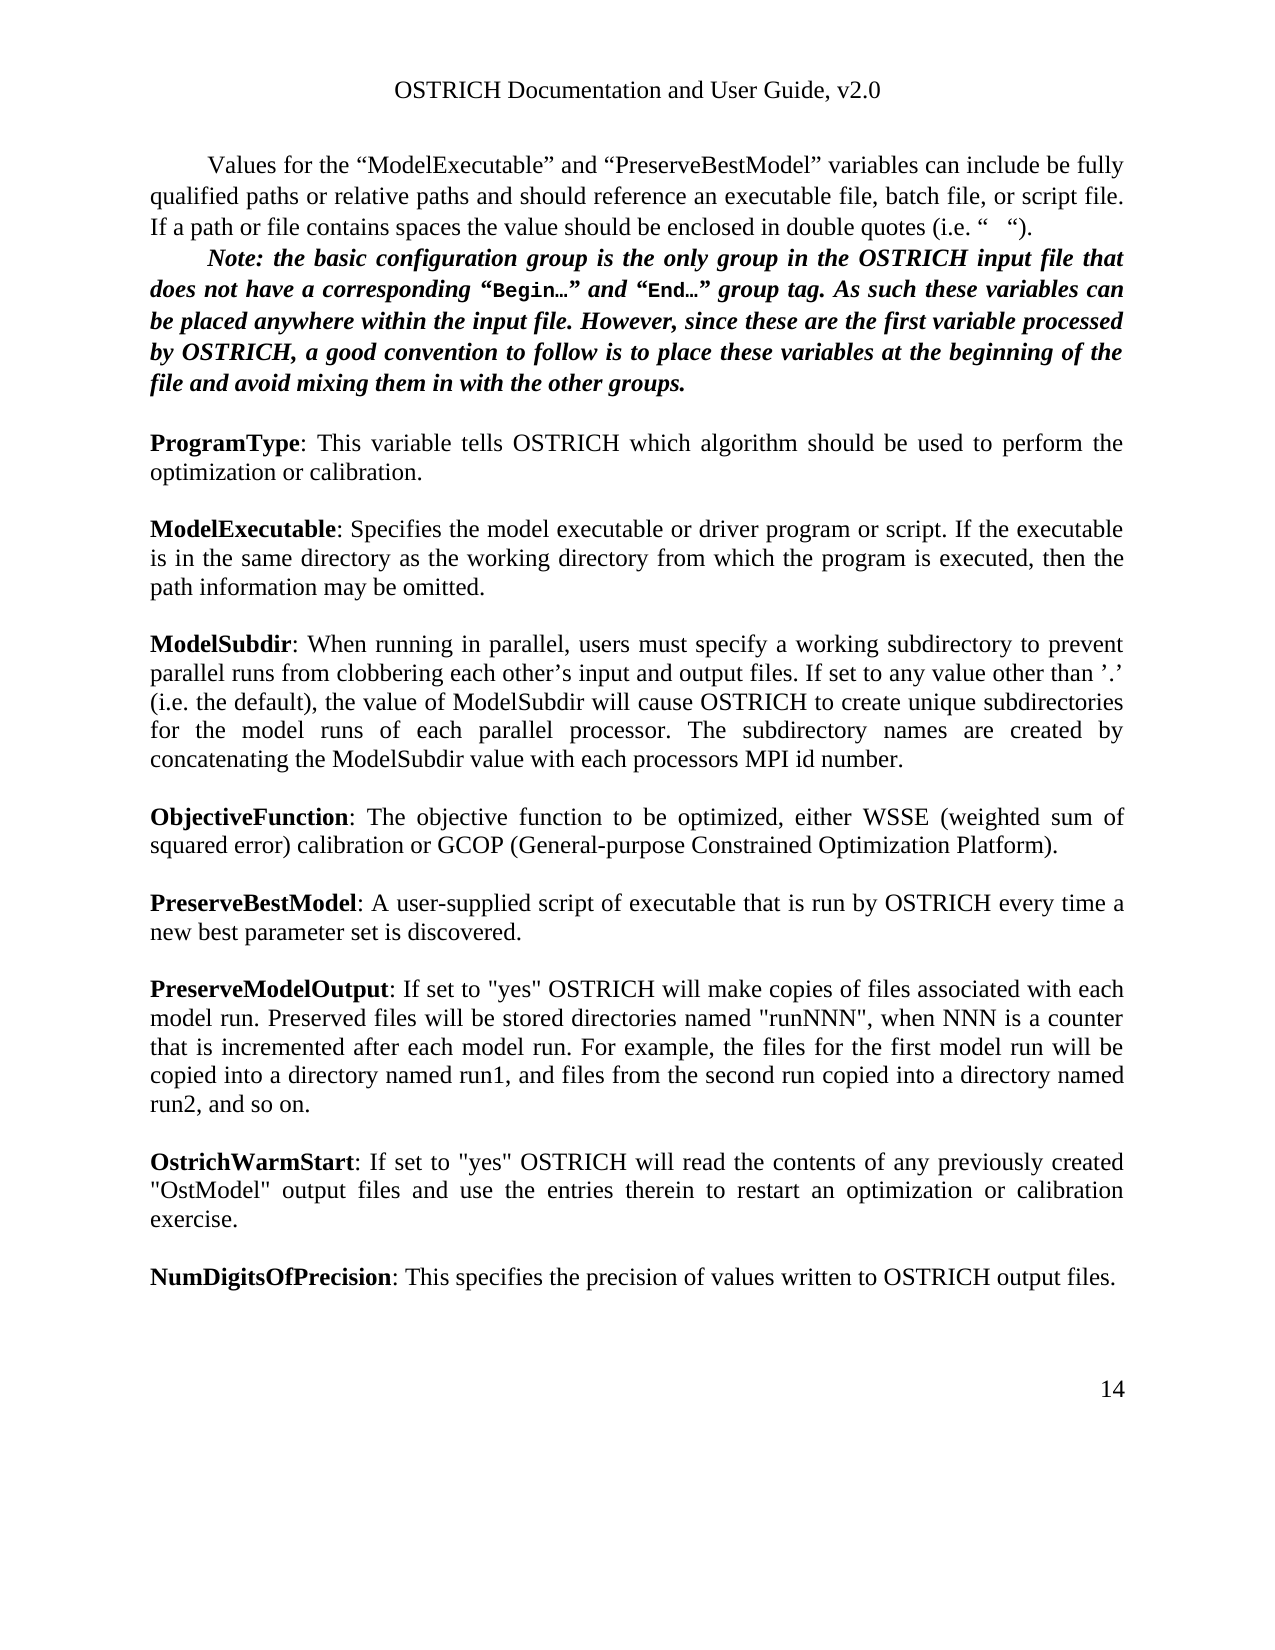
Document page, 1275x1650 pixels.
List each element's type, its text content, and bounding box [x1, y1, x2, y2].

text PreserveBestModel: A user-supplied script of executable that is run by OSTRICH every time a new best parameter set is discovered. [150, 888, 1125, 945]
text ModelSubdir: When running in parallel, users must specify a working subdirectory to prevent parallel runs from clobbering each other’s input and output files. If set to any value other than ’.’ (i.e. the default), the value of ModelSubdir will cause OSTRICH to create unique subdirectories for the model runs of each parallel processor. The subdirectory names are created by concatenating the ModelSubdir value with each processors MPI id number. [150, 629, 1125, 773]
text OstrichWarmStart: If set to "yes" OSTRICH will read the contents of any previously created "OstModel" output files and use the entries therein to restart an optimization or calibration exercise. [150, 1147, 1125, 1233]
text ObjectiveFunction: The objective function to be optimized, either WSSE (weighted sum of squared error) calibration or GCOP (General-purpose Constrained Optimization Platform). [150, 802, 1125, 859]
text ModelExecutable: Specifies the model executable or driver program or script. If the executable is in the same directory as the working directory from which the program is executed, then the path information may be omitted. [150, 514, 1125, 600]
text NumDigitsOfPrecision: This specifies the precision of values written to OSTRICH output files. [150, 1262, 1125, 1290]
text ProgramType: This variable tells OSTRICH which algorithm should be used to perform the optimization or calibration. [150, 428, 1125, 485]
text Note: the basic configuration group is the only group in the OSTRICH input file that does not have a corresponding “Begin…” and “End…” group tag. As such these variables can be placed anywhere within the input file. However, since these are the first variable processed by OSTRICH, a good convention to follow is to place these variables at the beginning of the file and avoid mixing them in with the other groups. [150, 243, 1125, 397]
text Values for the “ModelExecutable” and “PreserveBestModel” variables can include be fully qualified paths or relative paths and should reference an executable file, batch file, or script file. If a path or file contains spaces the value should be enclosed in double quotes (i.e. “ “). [150, 150, 1125, 241]
text PreserveModelOutput: If set to "yes" OSTRICH will make copies of files associated with each model run. Preserved files will be stored directories named "runNNN", when NNN is a counter that is incremented after each model run. For example, the files for the first model run will be copied into a directory named run1, and files from the second run copied into a directory named run2, and so on. [150, 974, 1125, 1118]
